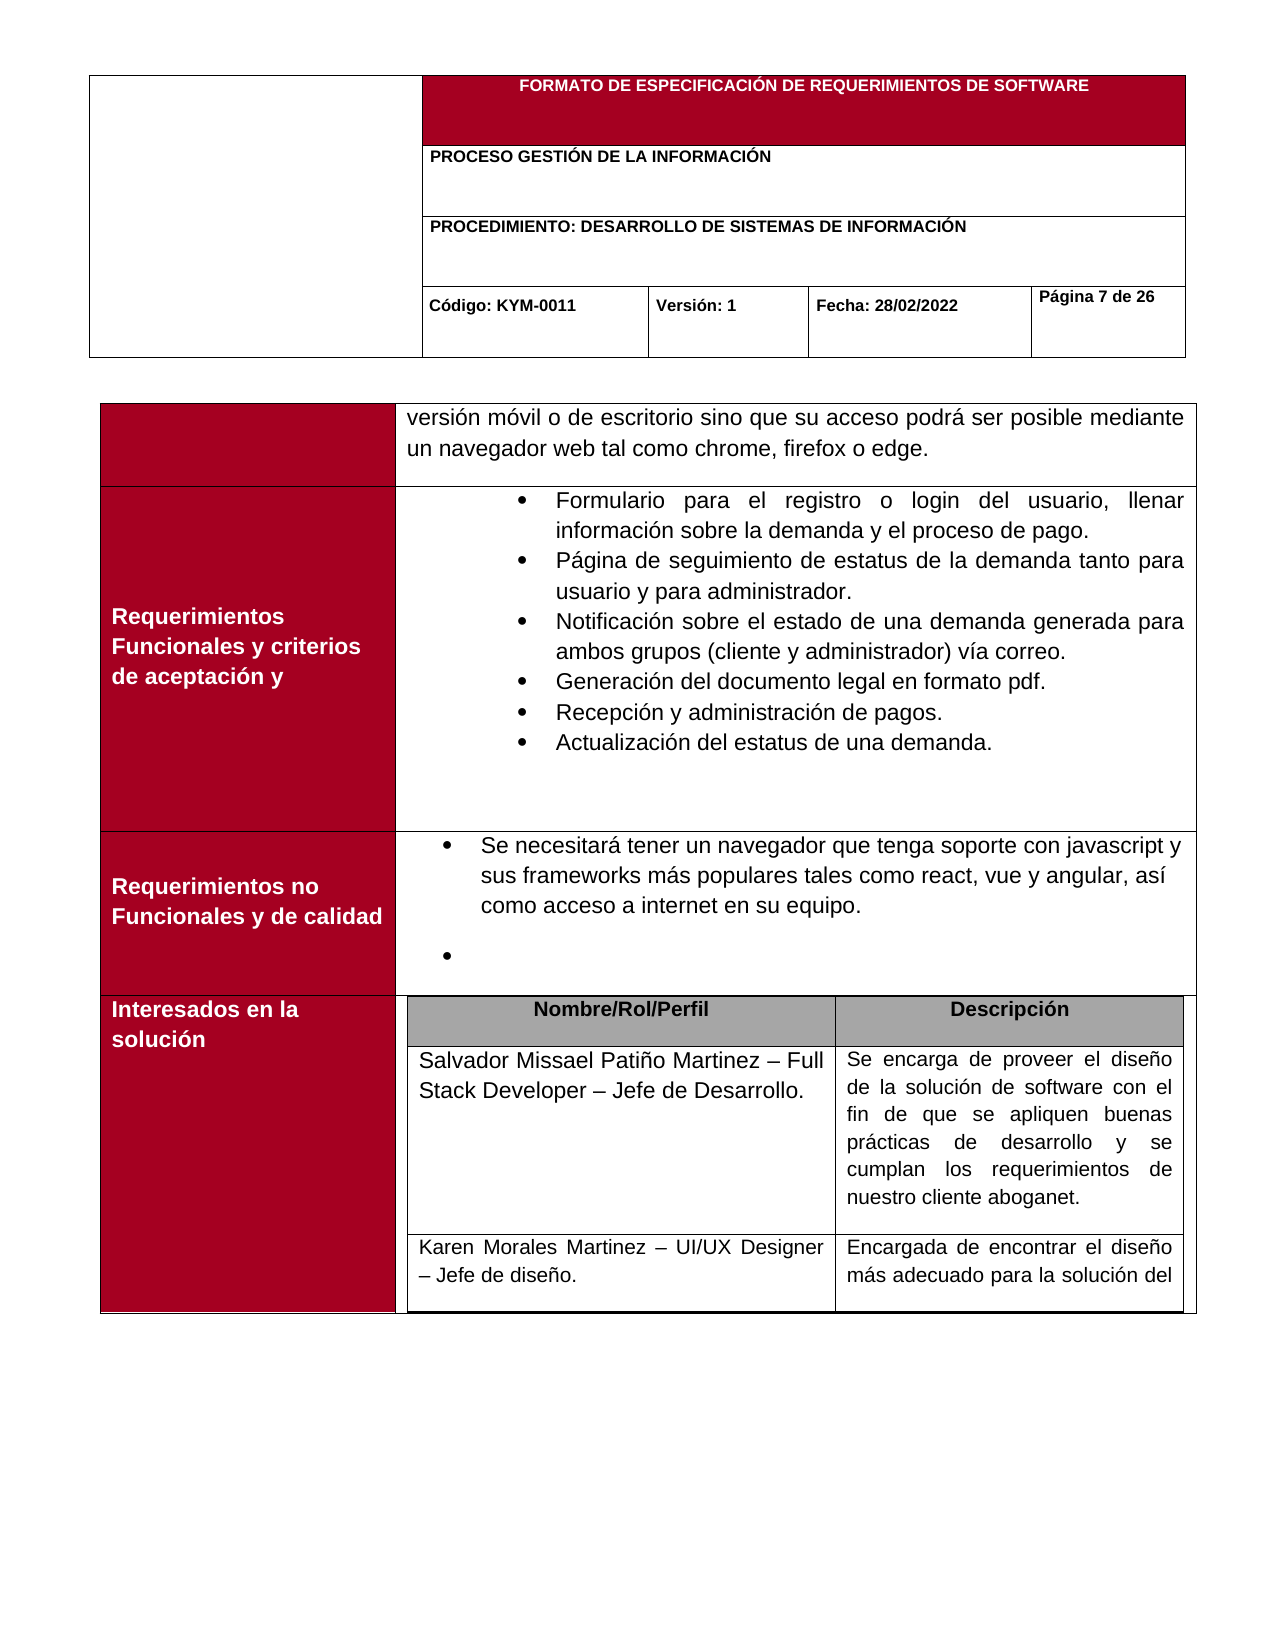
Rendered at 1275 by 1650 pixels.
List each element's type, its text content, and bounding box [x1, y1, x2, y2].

table_cell [396, 996, 407, 1312]
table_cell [396, 404, 1196, 486]
table_cell Formulario para el registro o login del usuario, llenar información sobre la demanda y el proceso de pago. Página de seguimiento de estatus de la demanda tanto para usuario y para administrador. Notificación sobre el estado de una demanda generada para ambos grupos (cliente y administrador) vía correo. Generación del documento legal en formato pdf. Recepción y administración de pagos. Actualización del estatus de una demanda. [396, 487, 1196, 831]
table_cell [836, 1047, 1183, 1234]
table_cell Se necesitará tener un navegador que tenga soporte con javascript y sus frameworks más populares tales como react, vue y angular, así como acceso a internet en su equipo. [396, 832, 1196, 995]
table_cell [101, 996, 395, 1312]
table_cell Requerimientos Funcionales y criterios de aceptación y [101, 487, 395, 831]
table_cell [408, 1047, 835, 1234]
table_cell [836, 1235, 1183, 1311]
table_cell [1184, 996, 1196, 1312]
table_cell Requerimientos no Funcionales y de calidad [101, 832, 395, 995]
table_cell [101, 404, 395, 486]
table_cell [408, 1235, 835, 1311]
